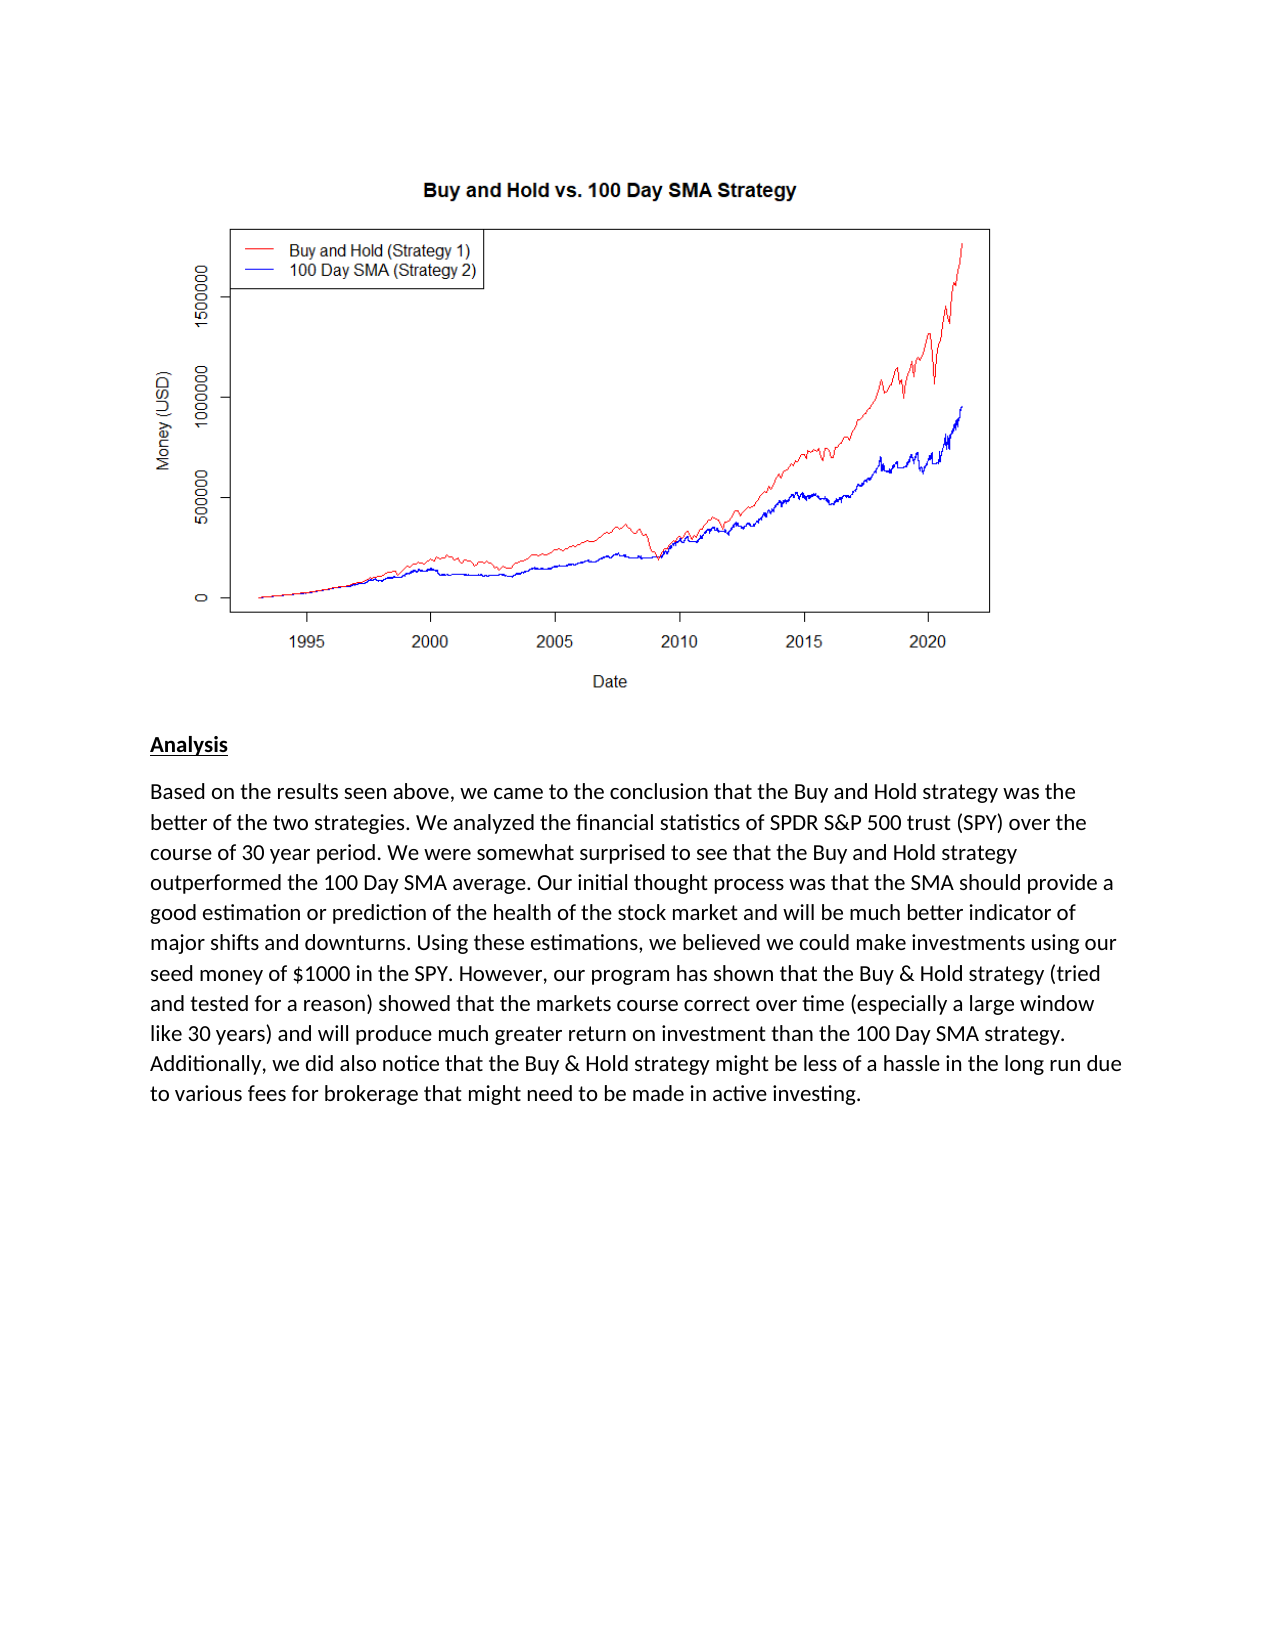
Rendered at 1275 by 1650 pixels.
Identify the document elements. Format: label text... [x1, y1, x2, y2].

text Based on the results seen above, we came to the conclusion that the Buy and Hold strategy was the better of the two strategies. We analyzed the financial statistics of SPDR S&P 500 trust (SPY) over the course of 30 year period. We were somewhat surprised to see that the Buy and Hold strategy outperformed the 100 Day SMA average. Our initial thought process was that the SMA should provide a good estimation or prediction of the health of the stock market and will be much better indicator of major shifts and downturns. Using these estimations, we believed we could make investments using our seed money of $1000 in the SPY. However, our program has shown that the Buy & Hold strategy (tried and tested for a reason) showed that the markets course correct over time (especially a large window like 30 years) and will produce much greater return on investment than the 100 Day SMA strategy. Additionally, we did also notice that the Buy & Hold strategy might be less of a hassle in the long run due to various fees for brokerage that might need to be made in active investing. [150, 777, 1125, 1108]
text Analysis [150, 731, 1125, 759]
picture [150, 150, 1031, 712]
